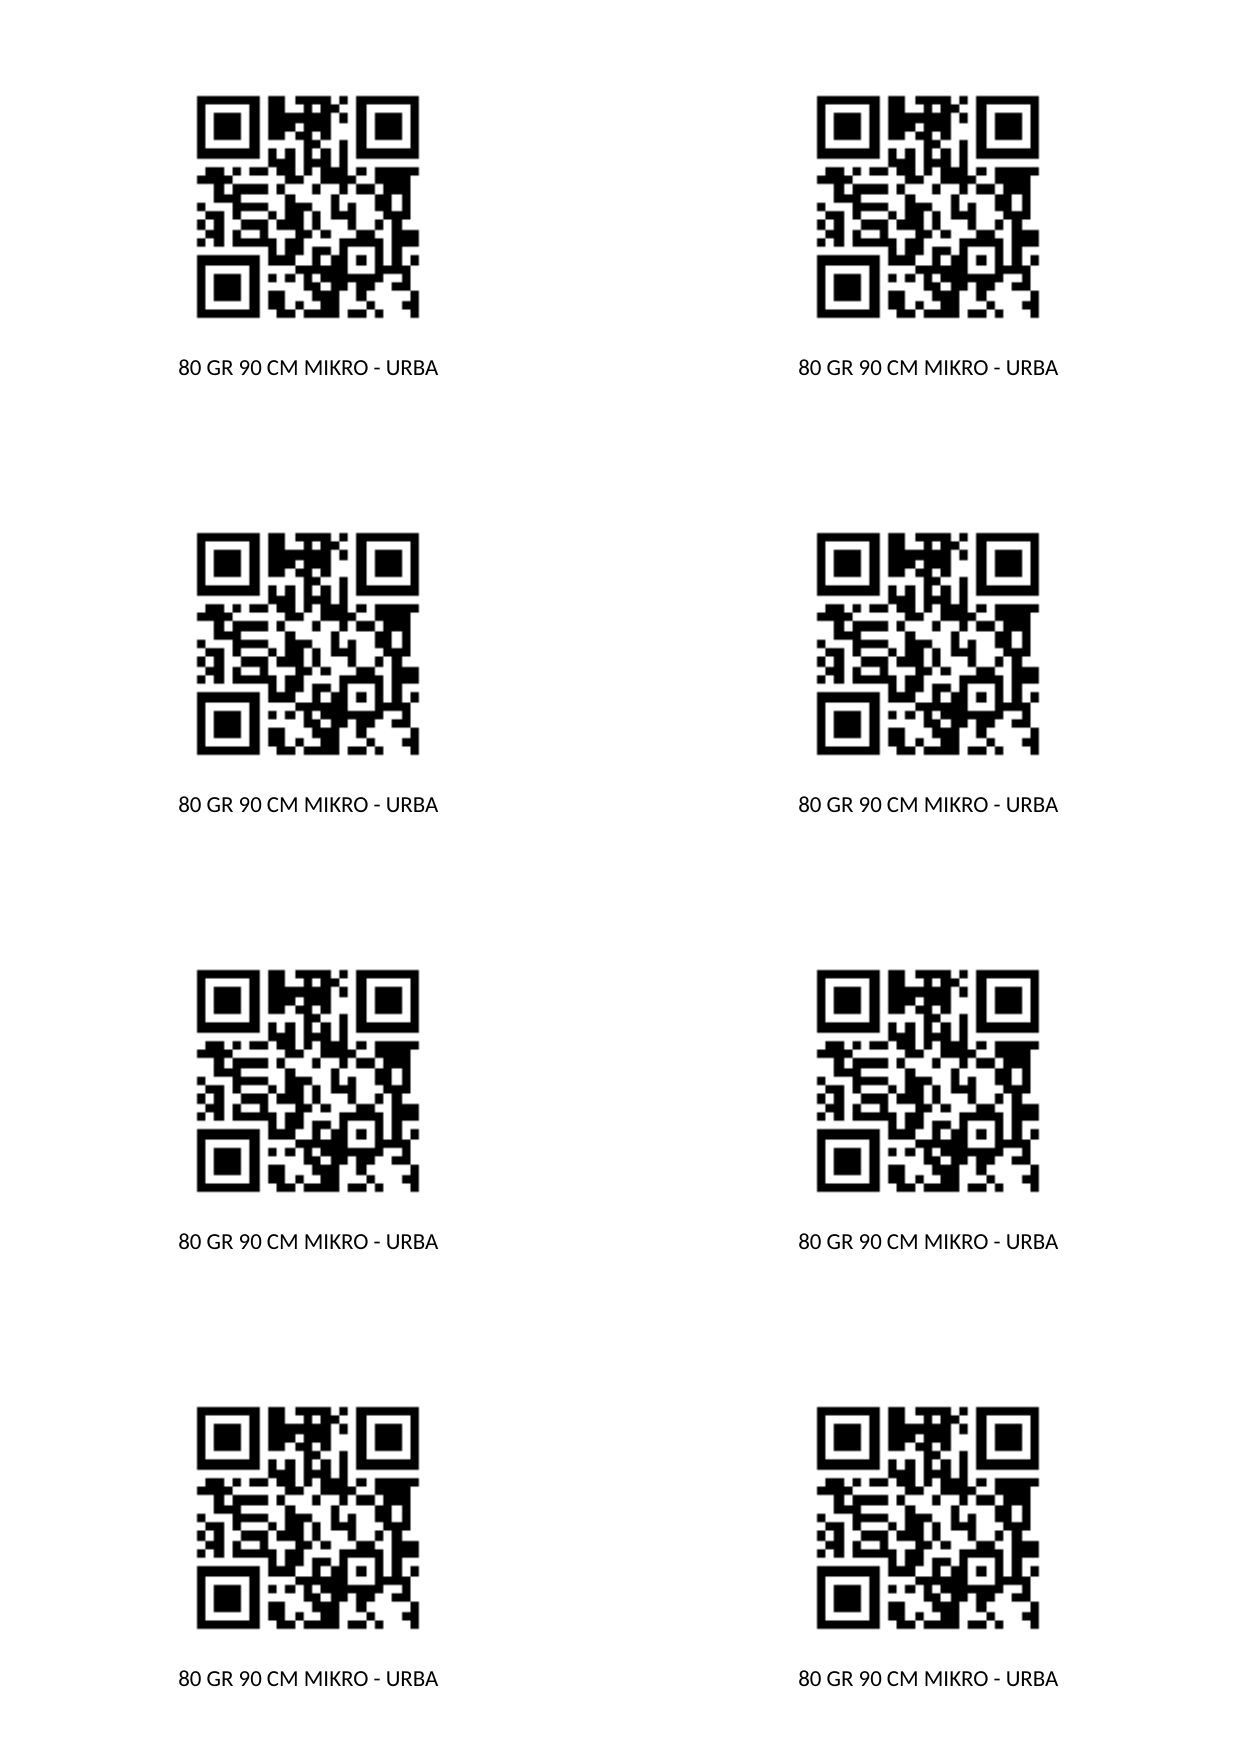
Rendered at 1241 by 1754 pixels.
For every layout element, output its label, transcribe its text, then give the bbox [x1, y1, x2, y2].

table_cell 80 GR 90 CM MIKRO - URBA [619, 877, 1238, 1314]
picture [782, 498, 1075, 791]
picture [162, 1372, 455, 1665]
table_cell 80 GR 90 CM MIKRO - URBA [0, 1314, 618, 1751]
picture [162, 498, 455, 791]
table_header 80 GR 90 CM MIKRO - URBA [0, 3, 618, 440]
picture [162, 935, 455, 1228]
picture [162, 61, 455, 354]
table_cell 80 GR 90 CM MIKRO - URBA [619, 1314, 1238, 1751]
picture [782, 935, 1075, 1228]
picture [782, 1372, 1075, 1665]
table_header 80 GR 90 CM MIKRO - URBA [619, 3, 1238, 440]
table_cell 80 GR 90 CM MIKRO - URBA [0, 440, 618, 877]
table_cell 80 GR 90 CM MIKRO - URBA [0, 877, 618, 1314]
picture [782, 61, 1075, 354]
table_cell 80 GR 90 CM MIKRO - URBA [619, 440, 1238, 877]
